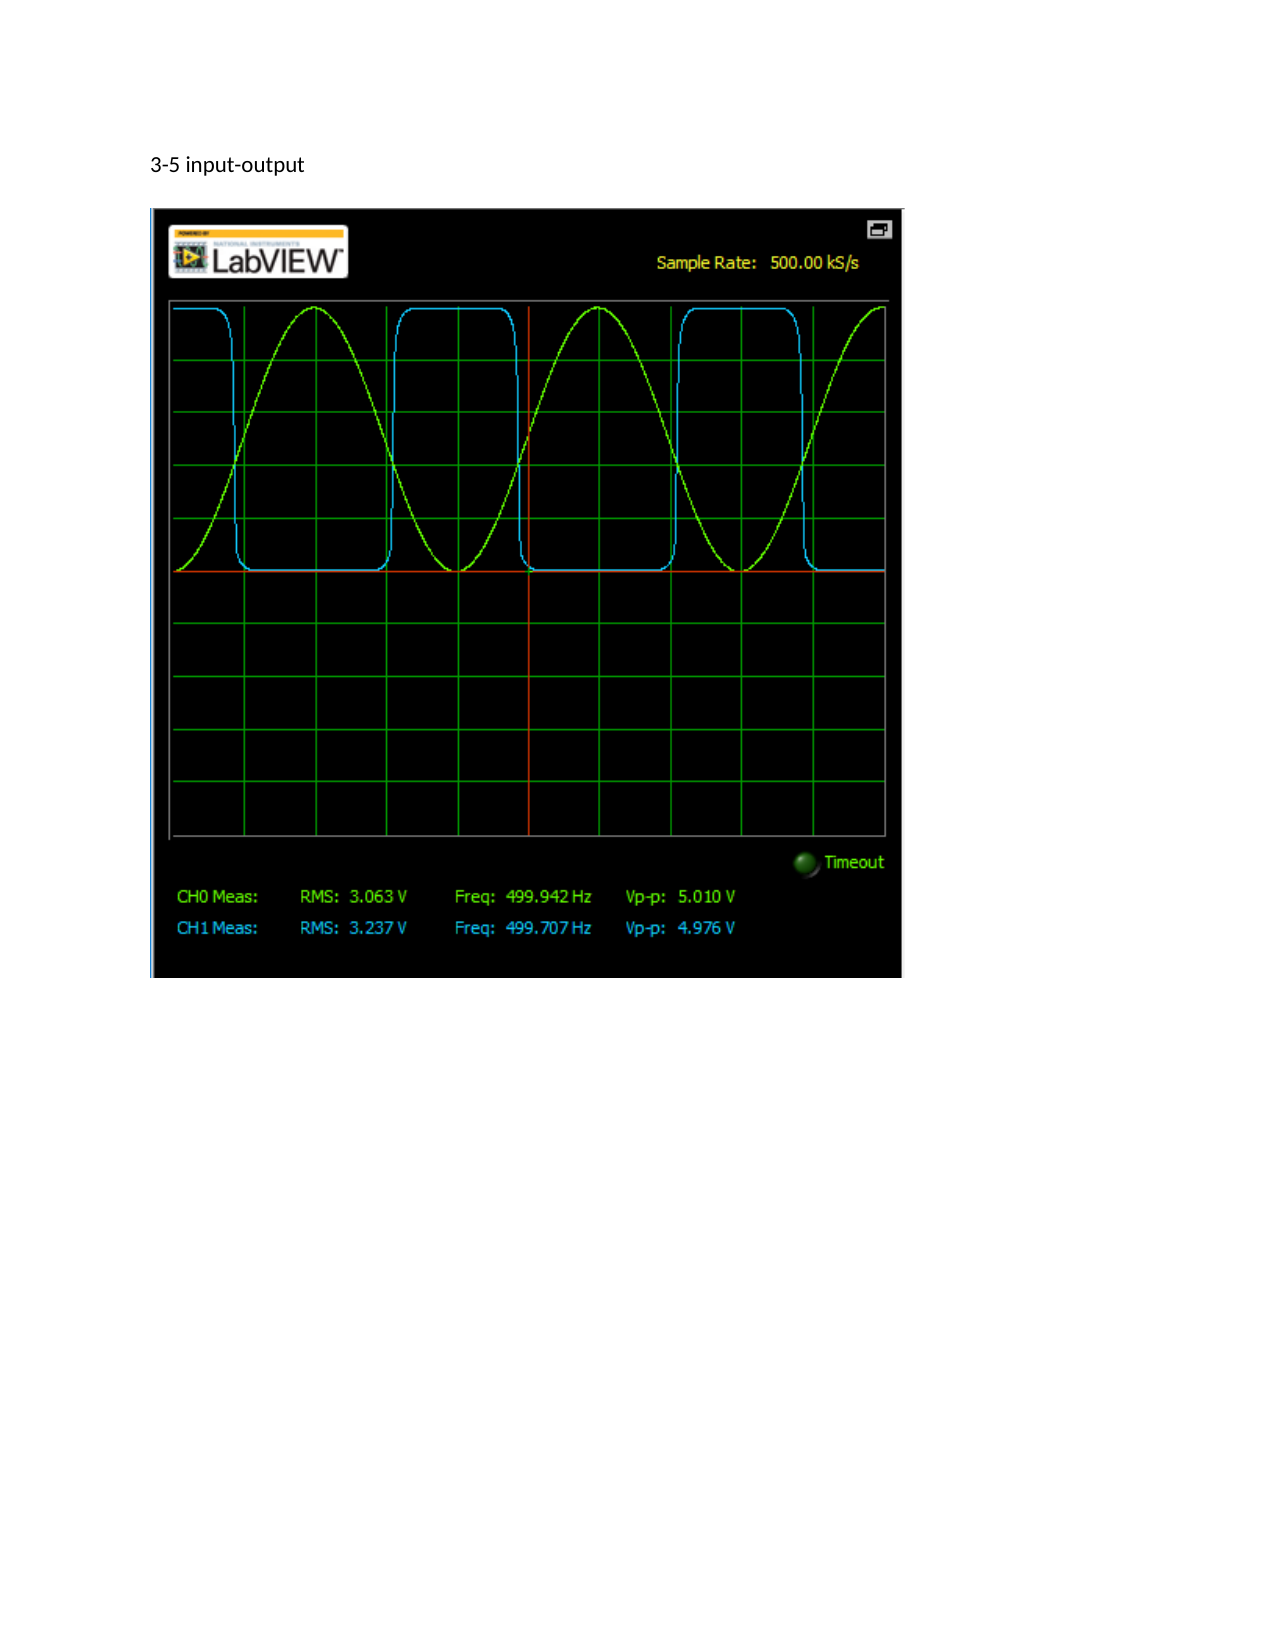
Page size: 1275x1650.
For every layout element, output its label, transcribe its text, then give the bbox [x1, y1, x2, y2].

picture [150, 208, 905, 978]
text 3-5 input-output [150, 150, 1125, 178]
